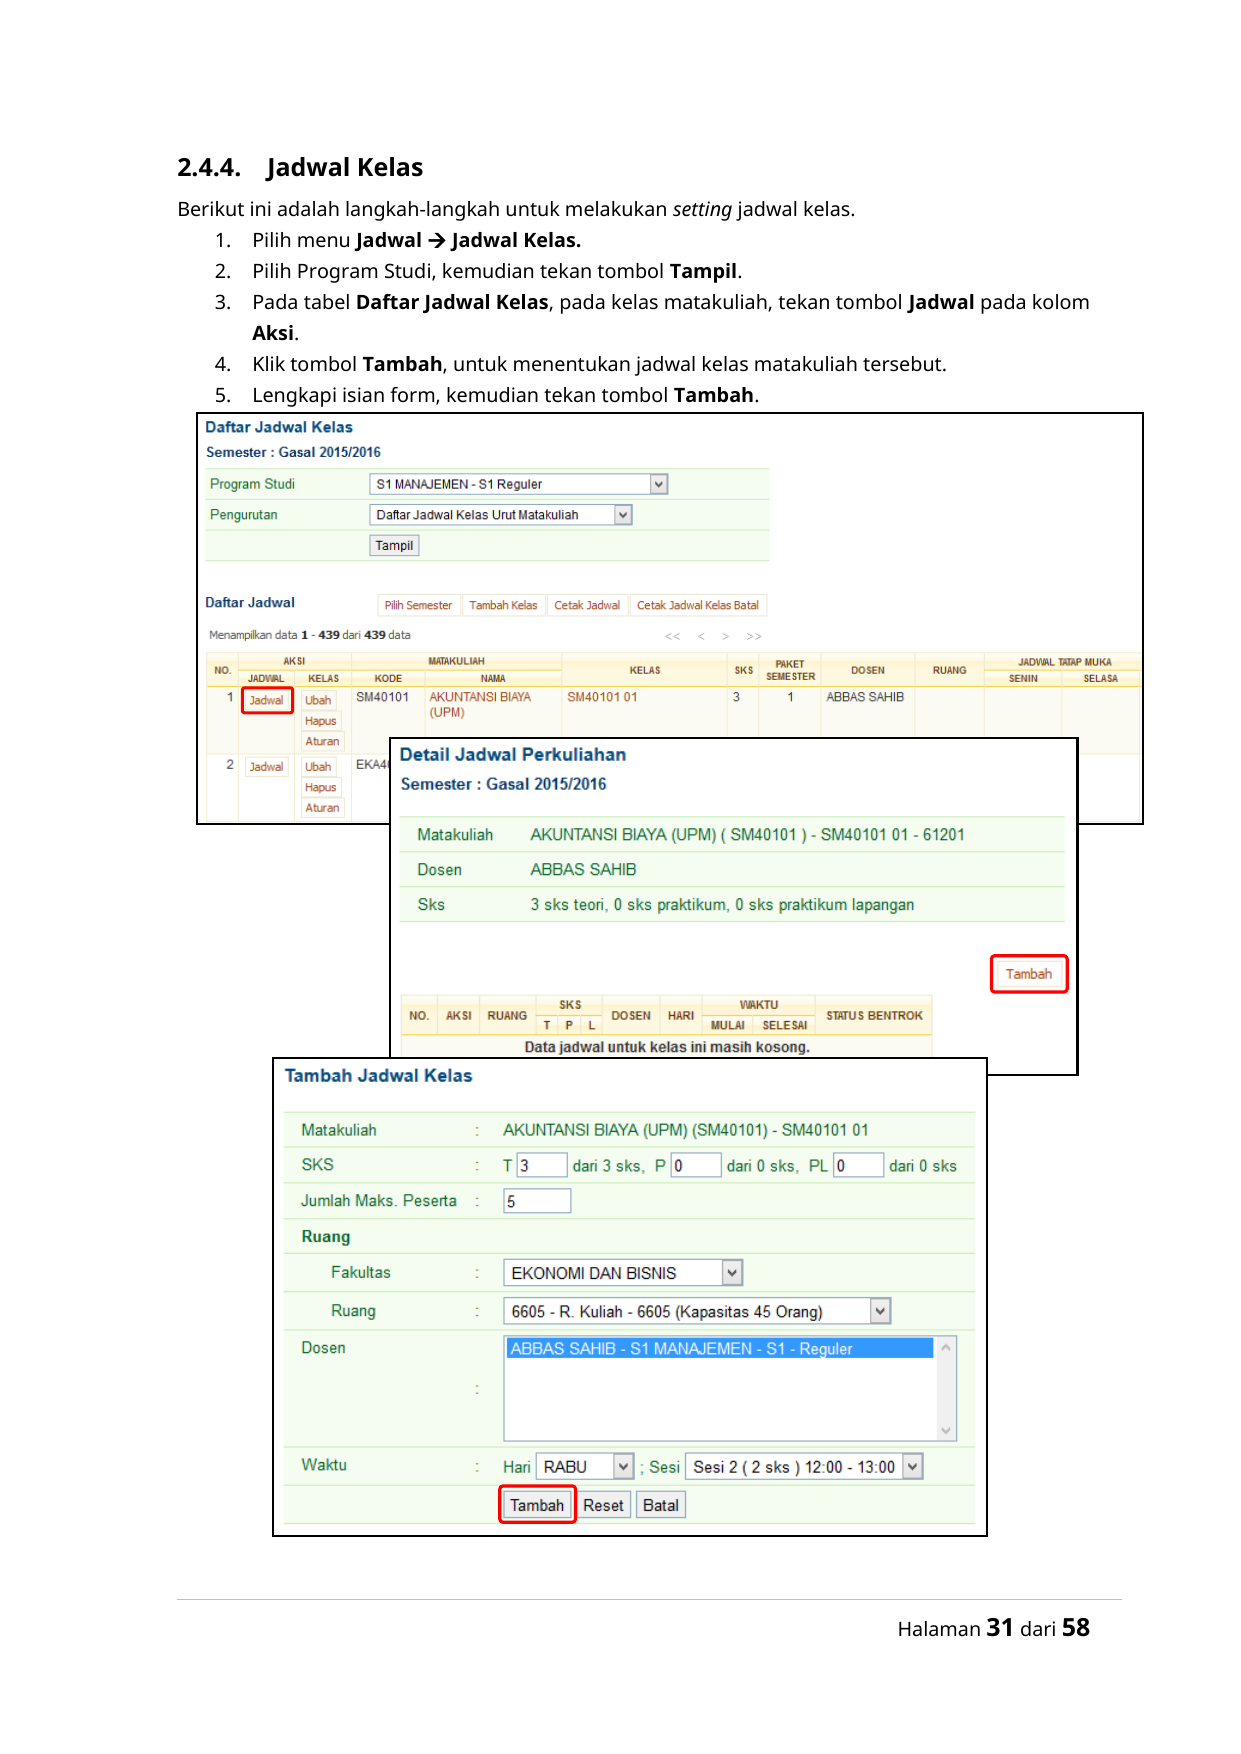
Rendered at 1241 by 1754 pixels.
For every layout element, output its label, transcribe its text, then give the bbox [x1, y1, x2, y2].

list Pilih Program Studi, kemudian tekan tombol Tampil. [214, 257, 1090, 284]
list Lengkapi isian form, kemudian tekan tombol Tambah. [214, 381, 1090, 408]
list Klik tombol Tambah, untuk menentukan jadwal kelas matakuliah tersebut. [214, 350, 1090, 377]
picture [198, 414, 1142, 823]
list Pilih menu Jadwal Jadwal Kelas. [214, 226, 1090, 253]
picture [391, 739, 1076, 1074]
subtitle Jadwal Kelas [177, 150, 1090, 184]
picture [274, 1059, 986, 1535]
text Berikut ini adalah langkah-langkah untuk melakukan setting jadwal kelas. [177, 195, 1090, 222]
list Pada tabel Daftar Jadwal Kelas, pada kelas matakuliah, tekan tombol Jadwal pada kolom Aksi. [214, 288, 1090, 346]
